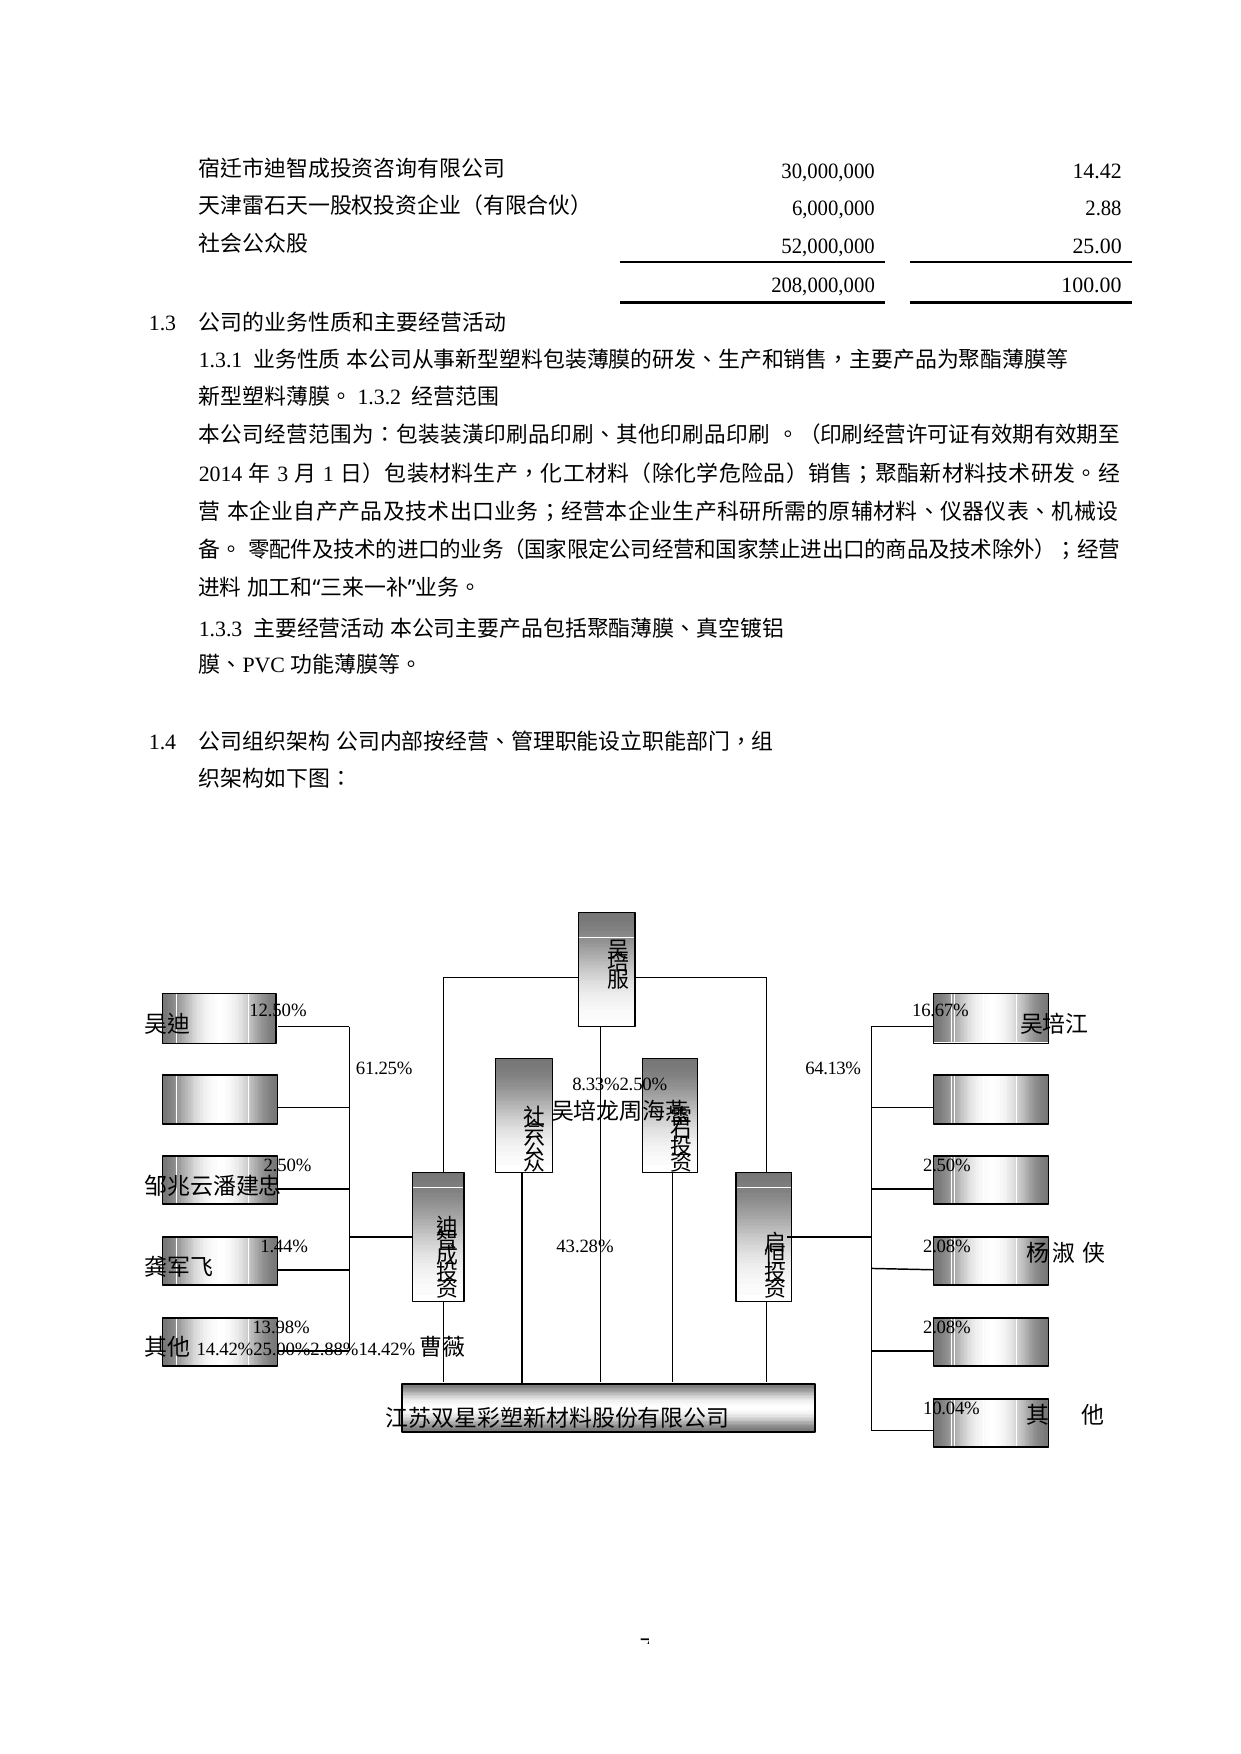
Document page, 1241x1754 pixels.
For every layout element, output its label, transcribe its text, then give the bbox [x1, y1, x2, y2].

text 1.3.3 主要经营活动 本公司主要产品包括聚酯薄膜、真空镀铝膜、PVC 功能薄膜等。 [198, 613, 817, 679]
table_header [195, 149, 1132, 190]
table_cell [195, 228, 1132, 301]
text 本公司经营范围为：包装装潢印刷品印刷、其他印刷品印刷 。（印刷经营许可证有效期有效期至 2014 年 3 月 1 日）包装材料生产，化工材料（除化学危险品）销售；聚酯新材料技术研发。经营 本企业自产产品及技术出口业务；经营本企业生产科研所需的原辅材料、仪器仪表、机械设备。 零配件及技术的进口的业务（国家限定公司经营和国家禁止进出口的商品及技术除外）；经营进料 加工和“三来一补”业务。 [198, 419, 1121, 602]
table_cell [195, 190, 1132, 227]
text 1.4 公司组织架构 公司内部按经营、管理职能设立职能部门，组织架构如下图： [149, 726, 789, 792]
text 1.3.1 业务性质 本公司从事新型塑料包装薄膜的研发、生产和销售，主要产品为聚酯薄膜等新型塑料薄膜。 1.3.2 经营范围 [198, 344, 1076, 411]
text 1.3 公司的业务性质和主要经营活动 [149, 307, 1076, 337]
